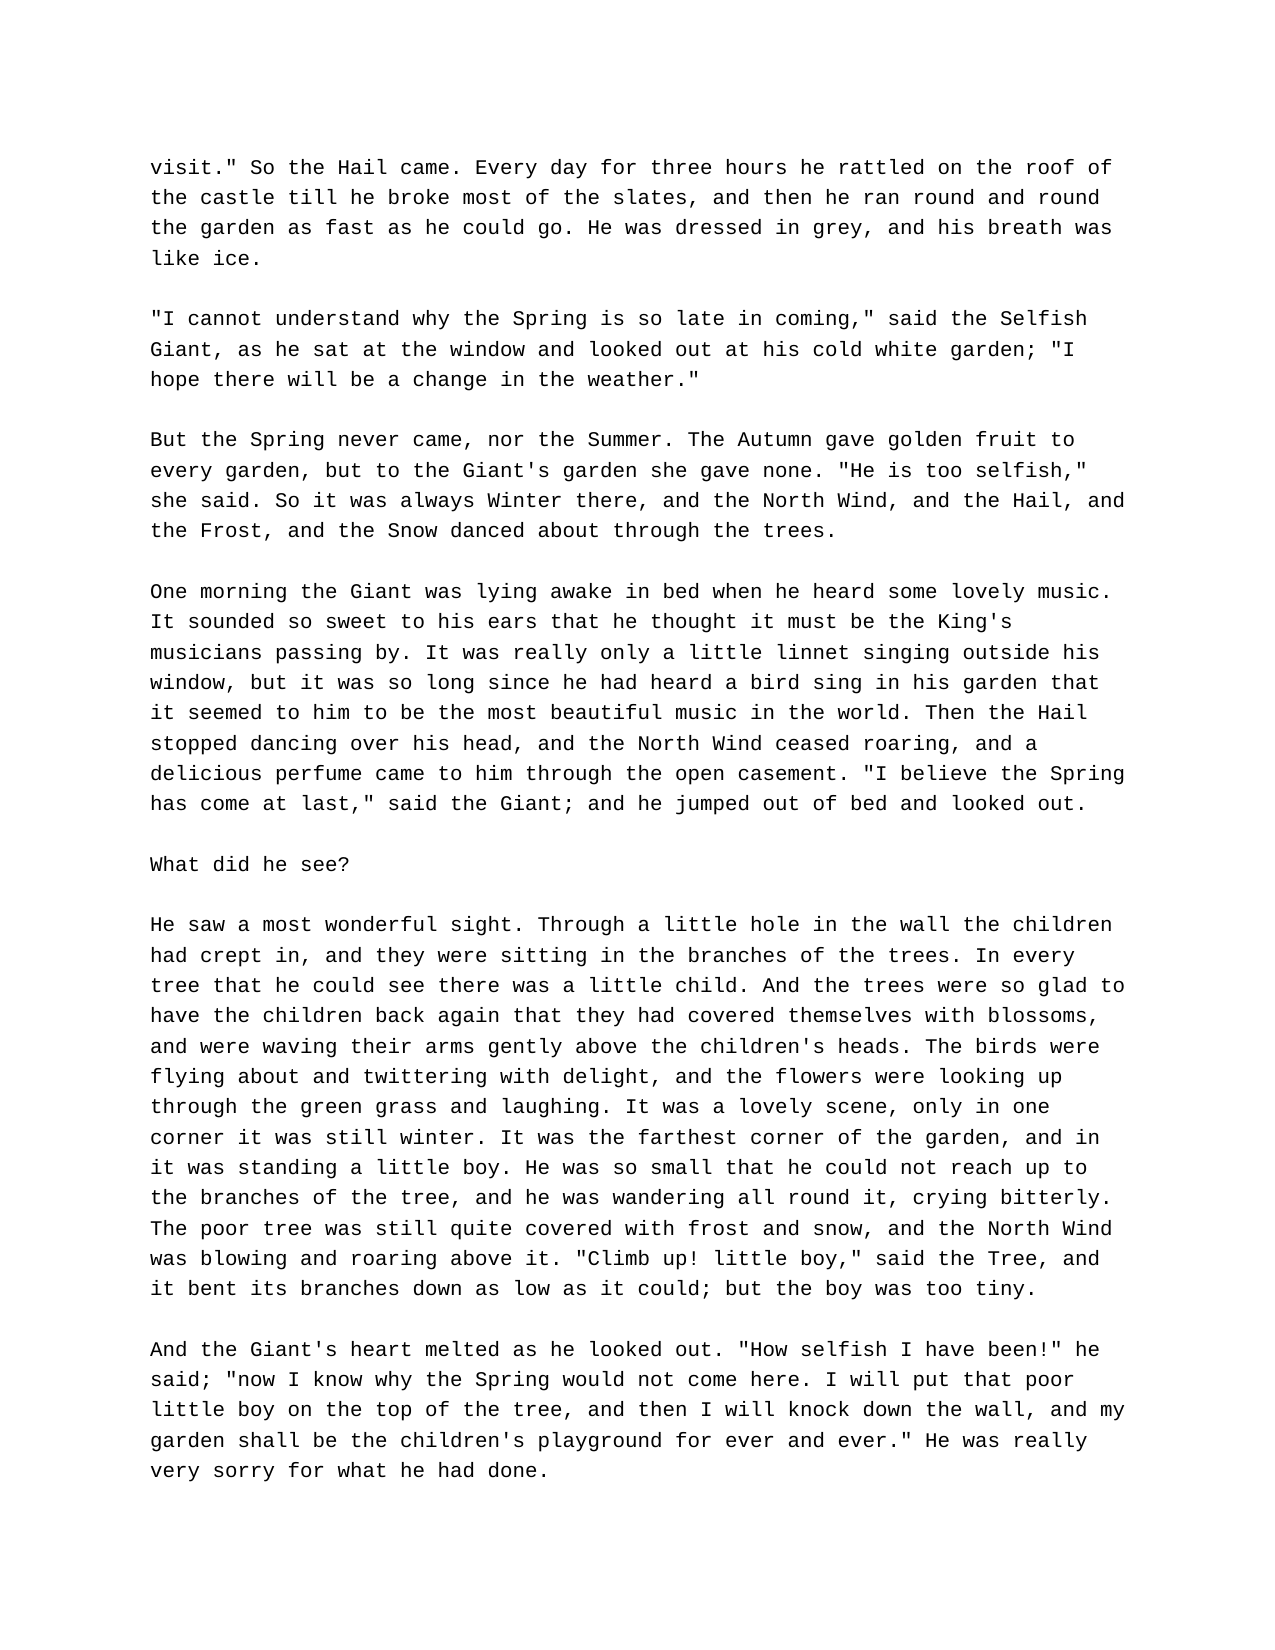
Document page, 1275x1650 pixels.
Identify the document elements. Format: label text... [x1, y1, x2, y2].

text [150, 150, 1125, 271]
text He saw a most wonderful sight. Through a little hole in the wall the children had crept in, and they were sitting in the branches of the trees. In every tree that he could see there was a little child. And the trees were so glad to have the children back again that they had covered themselves with blossoms, and were waving their arms gently above the children's heads. The birds were flying about and twittering with delight, and the flowers were looking up through the green grass and laughing. It was a lovely scene, only in one corner it was still winter. It was the farthest corner of the garden, and in it was standing a little boy. He was so small that he could not reach up to the branches of the tree, and he was wandering all round it, crying bitterly. The poor tree was still quite covered with frost and snow, and the North Wind was blowing and roaring above it. "Climb up! little boy," said the Tree, and it bent its branches down as low as it could; but the boy was too tiny. [150, 908, 1125, 1302]
text What did he see? [150, 847, 1125, 877]
text One morning the Giant was lying awake in bed when he heard some lovely music. It sounded so sweet to his ears that he thought it must be the King's musicians passing by. It was really only a little linnet singing outside his window, but it was so long since he had heard a bird sing in his garden that it seemed to him to be the most beautiful music in the world. Then the Hail stopped dancing over his head, and the North Wind ceased roaring, and a delicious perfume came to him through the open casement. "I believe the Spring has come at last," said the Giant; and he jumped out of bed and looked out. [150, 574, 1125, 817]
text "I cannot understand why the Spring is so late in coming," said the Selfish Giant, as he sat at the window and looked out at his cold white garden; "I hope there will be a change in the weather." [150, 302, 1125, 392]
text And the Giant's heart melted as he looked out. "How selfish I have been!" he said; "now I know why the Spring would not come here. I will put that poor little boy on the top of the tree, and then I will knock down the wall, and my garden shall be the children's playground for ever and ever." He was really very sorry for what he had done. [150, 1332, 1125, 1484]
text But the Spring never came, nor the Summer. The Autumn gave golden fruit to every garden, but to the Giant's garden she gave none. "He is too selfish," she said. So it was always Winter there, and the North Wind, and the Hail, and the Frost, and the Snow danced about through the trees. [150, 423, 1125, 544]
